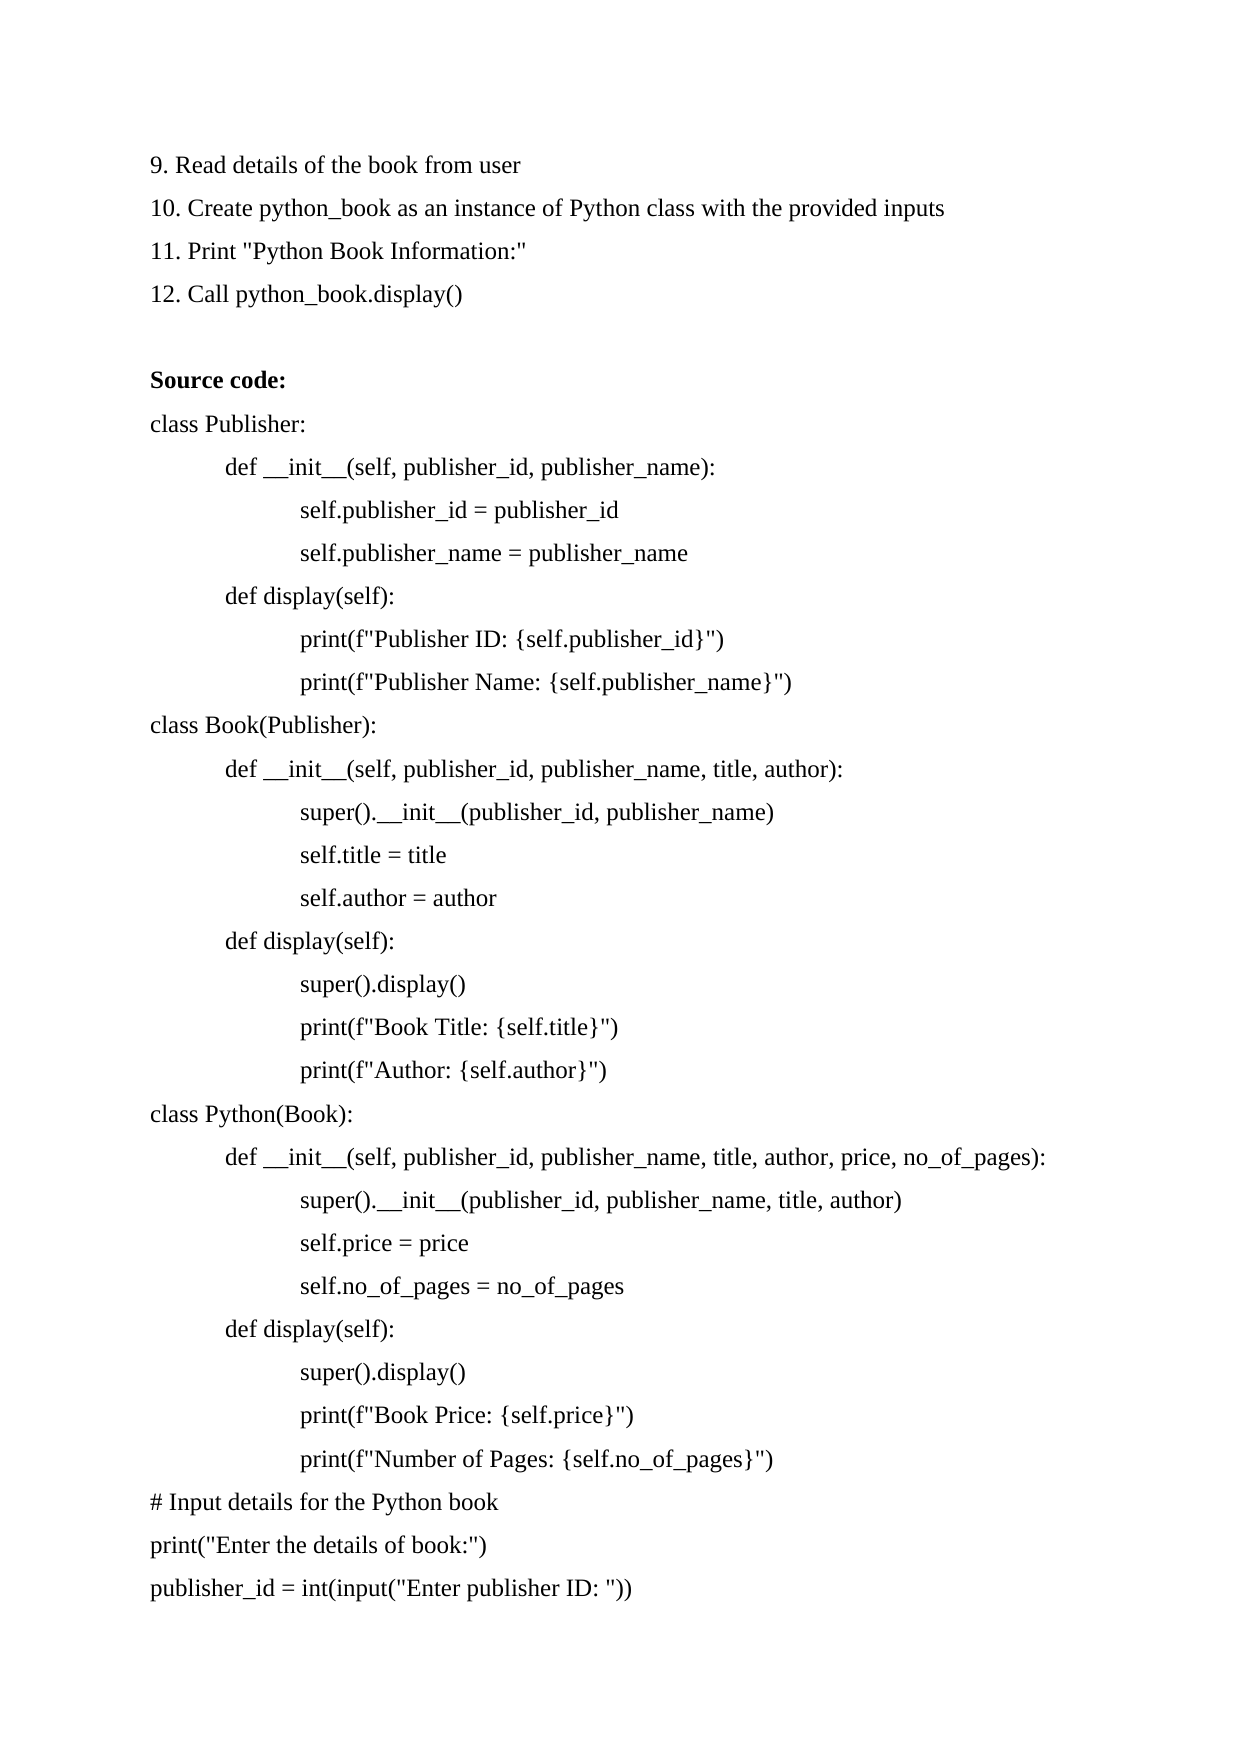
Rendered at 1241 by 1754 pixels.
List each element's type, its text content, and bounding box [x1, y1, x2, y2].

text self.price = price [150, 1228, 1090, 1257]
text print(f"Number of Pages: {self.no_of_pages}") [150, 1444, 1090, 1472]
text def display(self): [150, 581, 1090, 610]
text self.title = title [150, 840, 1090, 869]
text def __init__(self, publisher_id, publisher_name, title, author, price, no_of_pages): [150, 1142, 1090, 1171]
text class Python(Book): [150, 1099, 1090, 1127]
text class Publisher: [150, 409, 1090, 437]
text print(f"Author: {self.author}") [150, 1056, 1090, 1084]
text def __init__(self, publisher_id, publisher_name, title, author): [150, 754, 1090, 782]
text print(f"Publisher Name: {self.publisher_name}") [150, 667, 1090, 696]
text def display(self): [150, 926, 1090, 955]
text print(f"Book Title: {self.title}") [150, 1012, 1090, 1041]
text def display(self): [225, 1314, 1090, 1343]
text print(f"Publisher ID: {self.publisher_id}") [150, 624, 1090, 653]
text super().__init__(publisher_id, publisher_name, title, author) [150, 1185, 1090, 1214]
text Source code: [150, 366, 1090, 394]
text super().__init__(publisher_id, publisher_name) [150, 797, 1090, 826]
text super().display() [150, 969, 1090, 998]
text self.no_of_pages = no_of_pages [150, 1271, 1090, 1300]
text print(f"Book Price: {self.price}") [150, 1401, 1090, 1429]
text class Book(Publisher): [150, 711, 1090, 739]
text 12. Call python_book.display() [150, 279, 1090, 308]
text # Input details for the Python book [150, 1487, 1090, 1516]
text print("Enter the details of book:") [150, 1530, 1090, 1559]
text self.publisher_id = publisher_id [150, 495, 1090, 524]
text super().display() [150, 1357, 1090, 1386]
text self.author = author [150, 883, 1090, 912]
text publisher_id = int(input("Enter publisher ID: ")) [150, 1573, 1090, 1602]
text 11. Print "Python Book Information:" [150, 236, 1090, 265]
text 10. Create python_book as an instance of Python class with the provided inputs [150, 193, 1090, 222]
text self.publisher_name = publisher_name [150, 538, 1090, 567]
text 9. Read details of the book from user [150, 150, 1090, 179]
text def __init__(self, publisher_id, publisher_name): [150, 452, 1090, 481]
